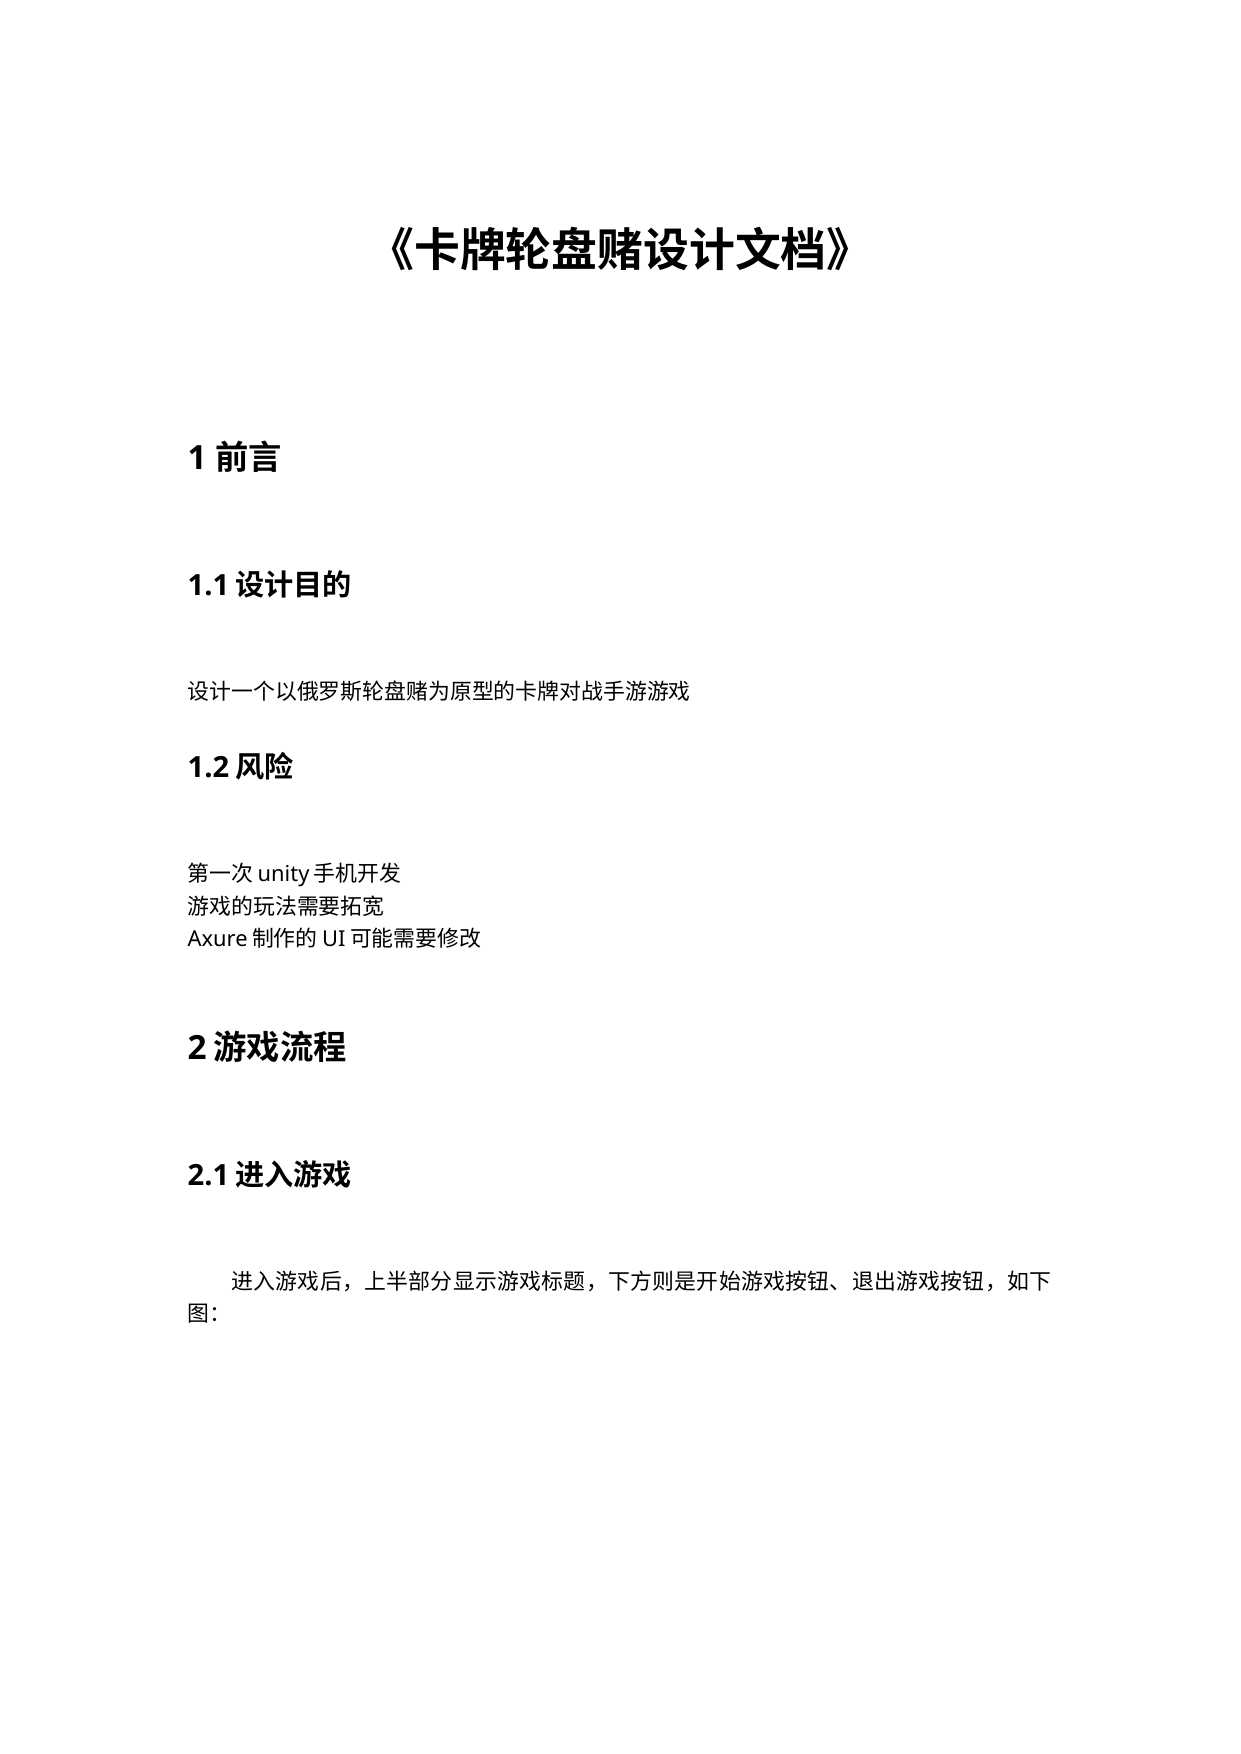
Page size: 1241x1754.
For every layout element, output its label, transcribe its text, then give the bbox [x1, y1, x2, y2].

text 进入游戏后，上半部分显示游戏标题，下方则是开始游戏按钮、退出游戏按钮，如下图： [187, 1263, 1053, 1328]
text Axure制作的UI可能需要修改 [187, 921, 1053, 953]
subtitle 《卡牌轮盘赌设计文档》 [187, 197, 1053, 295]
subtitle 1.1设计目的 [187, 550, 1053, 615]
text 设计一个以俄罗斯轮盘赌为原型的卡牌对战手游游戏 [187, 673, 1053, 706]
text 第一次unity手机开发 [187, 856, 1053, 888]
subtitle 2游戏流程 [187, 1013, 1053, 1078]
text 游戏的玩法需要拓宽 [187, 888, 1053, 921]
subtitle 1 前言 [187, 423, 1053, 488]
subtitle 2.1进入游戏 [187, 1140, 1053, 1205]
subtitle 1.2风险 [187, 733, 1053, 798]
